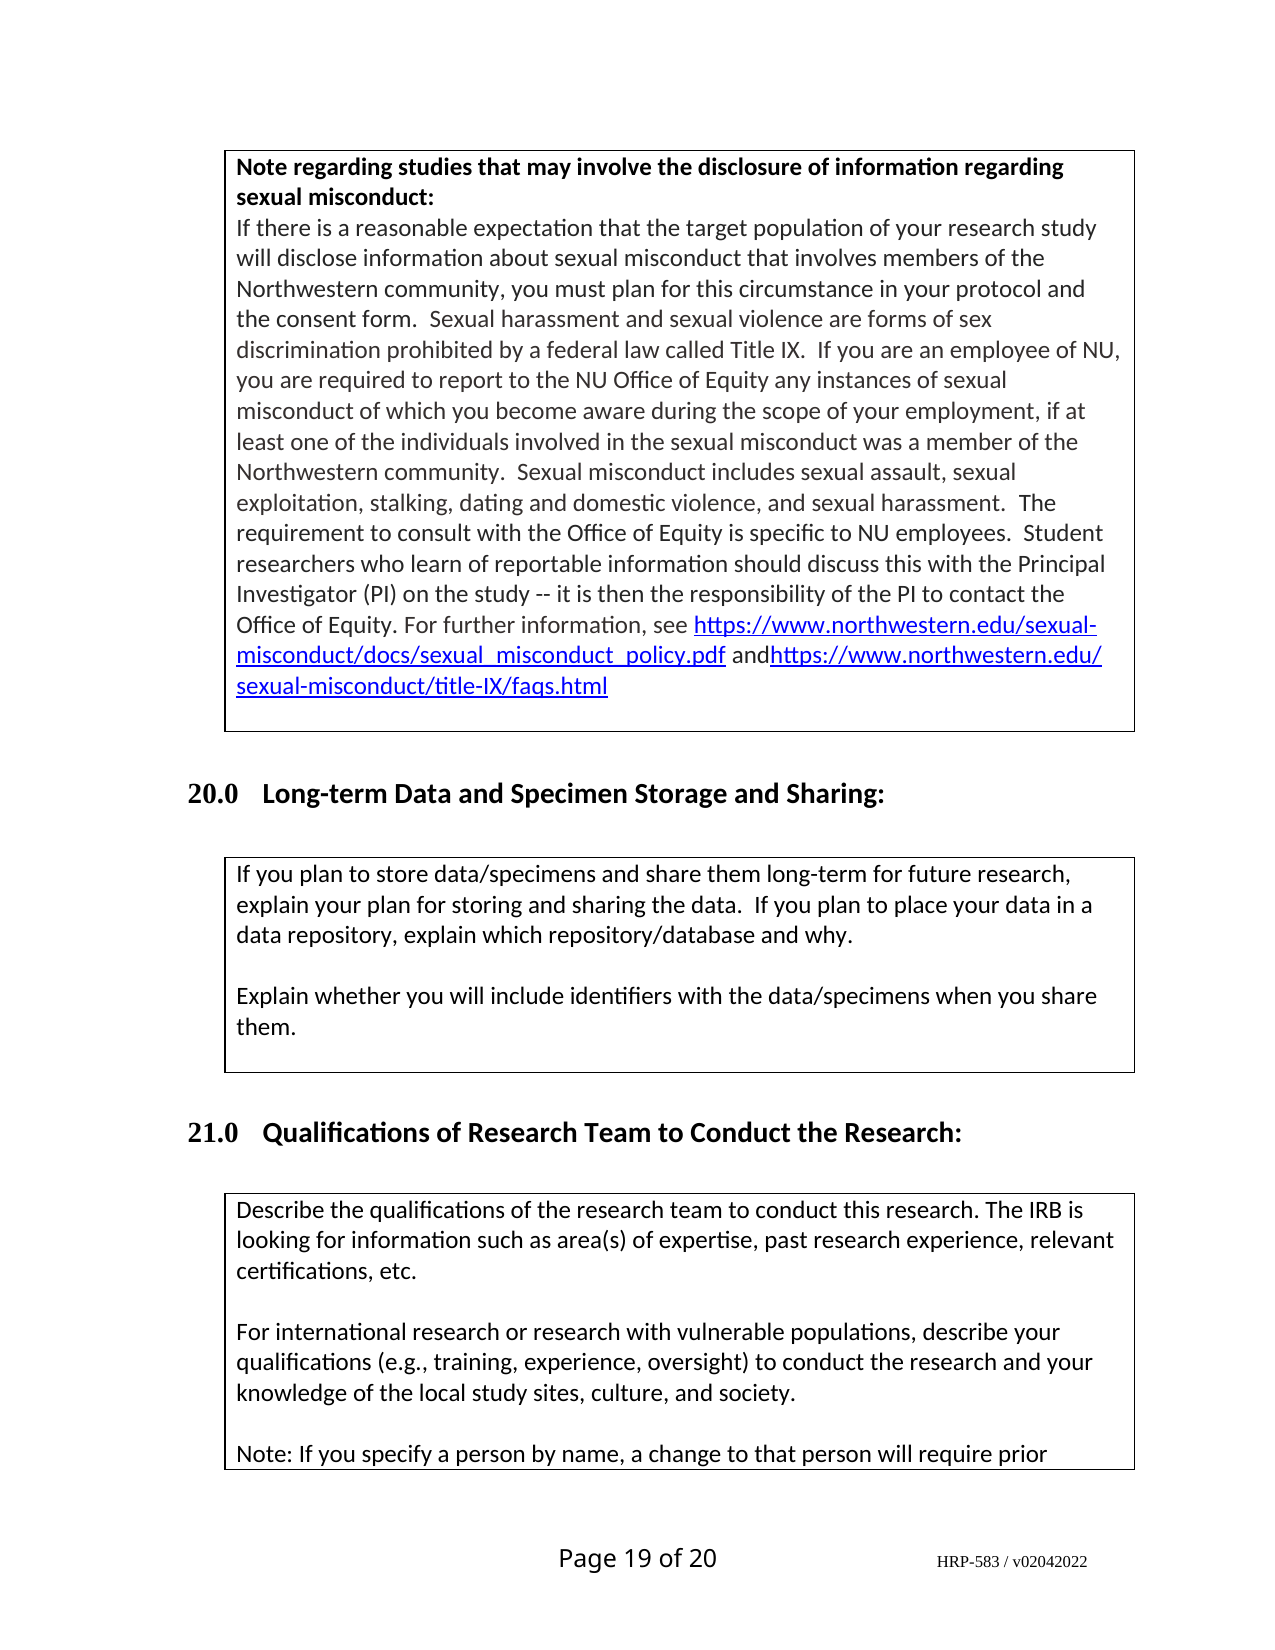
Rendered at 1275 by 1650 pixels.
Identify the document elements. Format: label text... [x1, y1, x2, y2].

table_header If you plan to store data/specimens and share them long-term for future research, explain your plan for storing and sharing the data. If you plan to place your data in a data repository, explain which repository/database and why. Explain whether you will include identifiers with the data/specimens when you share them. [226, 858, 1134, 1072]
subtitle Qualifications of Research Team to Conduct the Research: [187, 1114, 1087, 1150]
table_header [226, 1194, 1134, 1468]
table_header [226, 151, 1134, 731]
subtitle Long-term Data and Specimen Storage and Sharing: [187, 775, 1087, 811]
